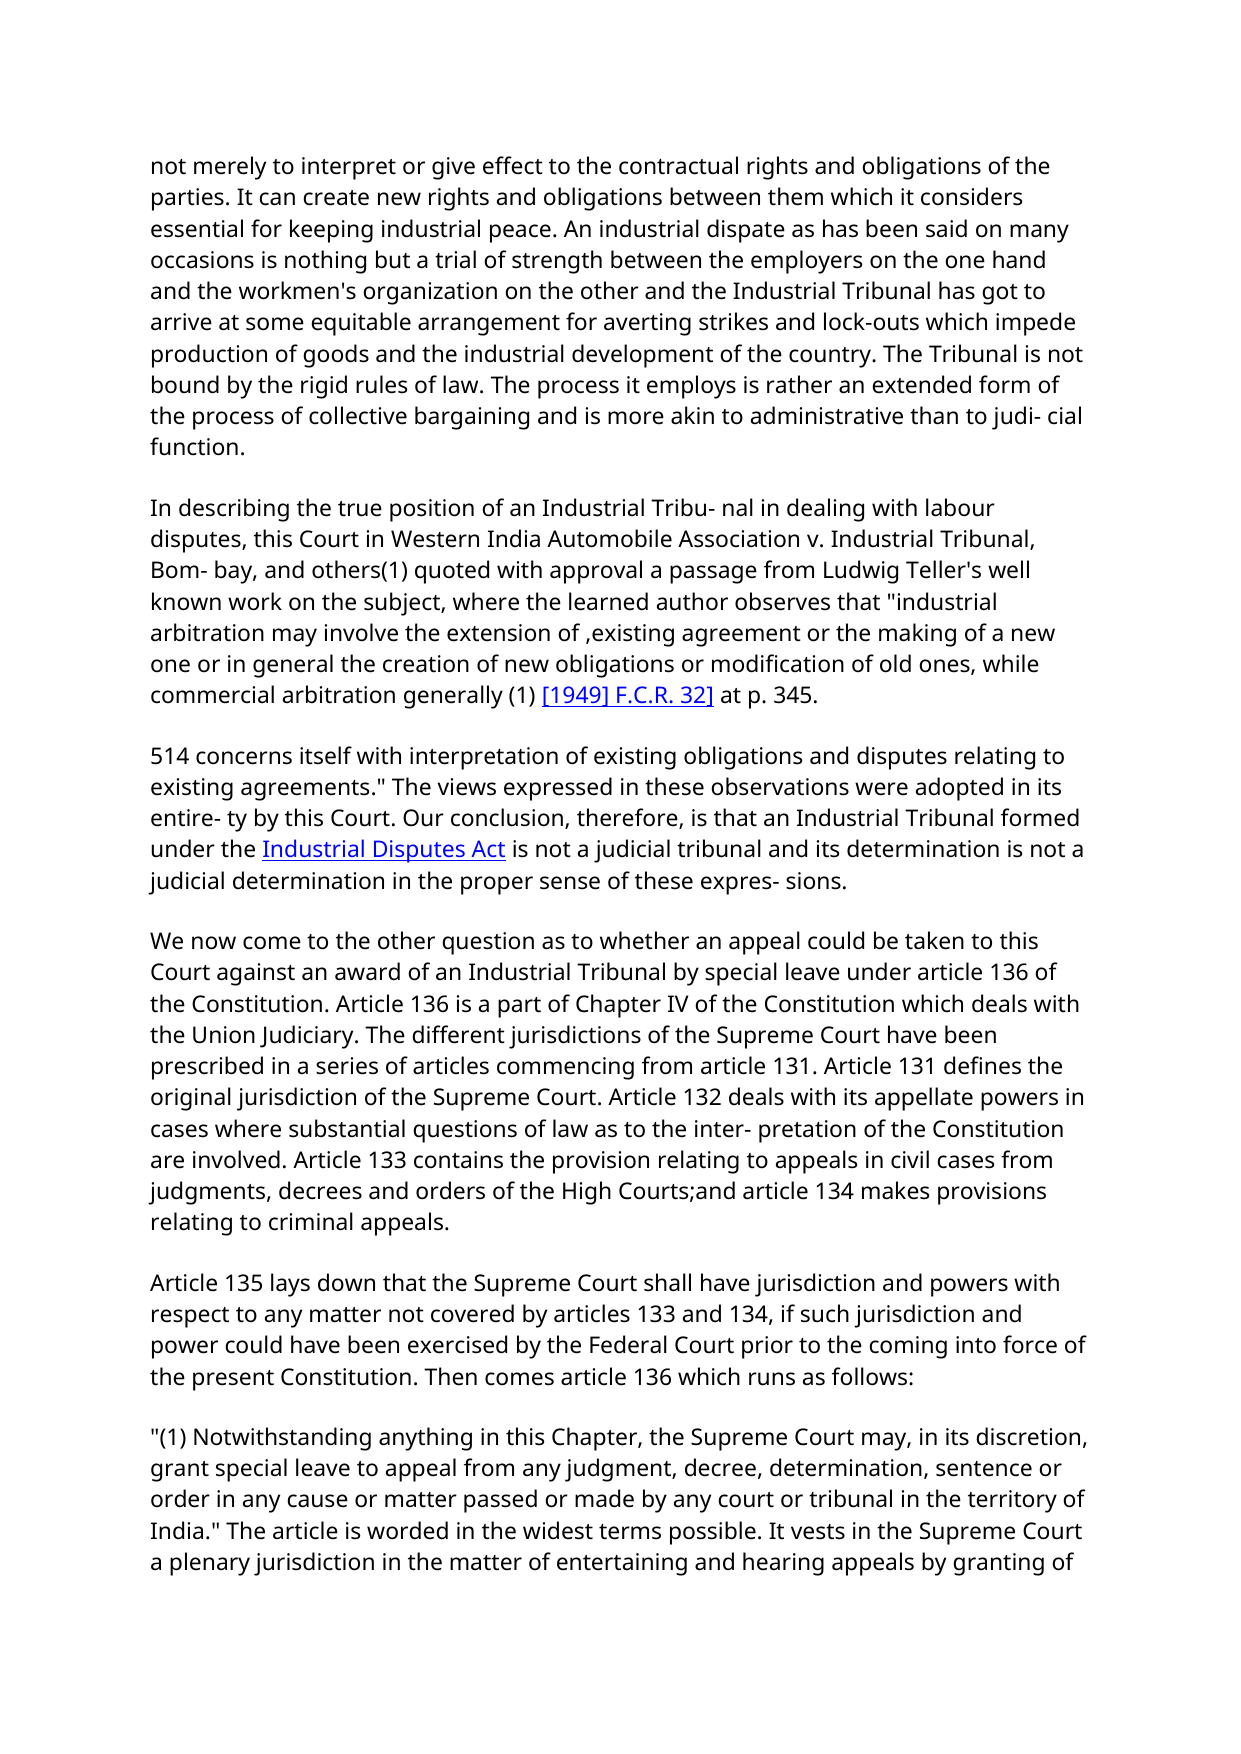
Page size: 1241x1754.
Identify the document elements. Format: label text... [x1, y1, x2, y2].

text 514 concerns itself with interpretation of existing obligations and disputes relating to existing agreements." The views expressed in these observations were adopted in its entire- ty by this Court. Our conclusion, therefore, is that an Industrial Tribunal formed under the Industrial Disputes Act is not a judicial tribunal and its determination is not a judicial determination in the proper sense of these expres- sions. [150, 739, 1090, 896]
text In describing the true position of an Industrial Tribu- nal in dealing with labour disputes, this Court in Western India Automobile Association v. Industrial Tribunal, Bom- bay, and others(1) quoted with approval a passage from Ludwig Teller's well known work on the subject, where the learned author observes that "industrial arbitration may involve the extension of ,existing agreement or the making of a new one or in general the creation of new obligations or modification of old ones, while commercial arbitration generally (1) [1949] F.C.R. 32] at p. 345. [150, 492, 1090, 710]
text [150, 150, 1090, 462]
text Article 135 lays down that the Supreme Court shall have jurisdiction and powers with respect to any matter not covered by articles 133 and 134, if such jurisdiction and power could have been exercised by the Federal Court prior to the coming into force of the present Constitution. Then comes article 136 which runs as follows: [150, 1267, 1090, 1392]
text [150, 1421, 1090, 1577]
text We now come to the other question as to whether an appeal could be taken to this Court against an award of an Industrial Tribunal by special leave under article 136 of the Constitution. Article 136 is a part of Chapter IV of the Constitution which deals with the Union Judiciary. The different jurisdictions of the Supreme Court have been prescribed in a series of articles commencing from article 131. Article 131 defines the original jurisdiction of the Supreme Court. Article 132 deals with its appellate powers in cases where substantial questions of law as to the inter- pretation of the Constitution are involved. Article 133 contains the provision relating to appeals in civil cases from judgments, decrees and orders of the High Courts;and article 134 makes provisions relating to criminal appeals. [150, 925, 1090, 1237]
